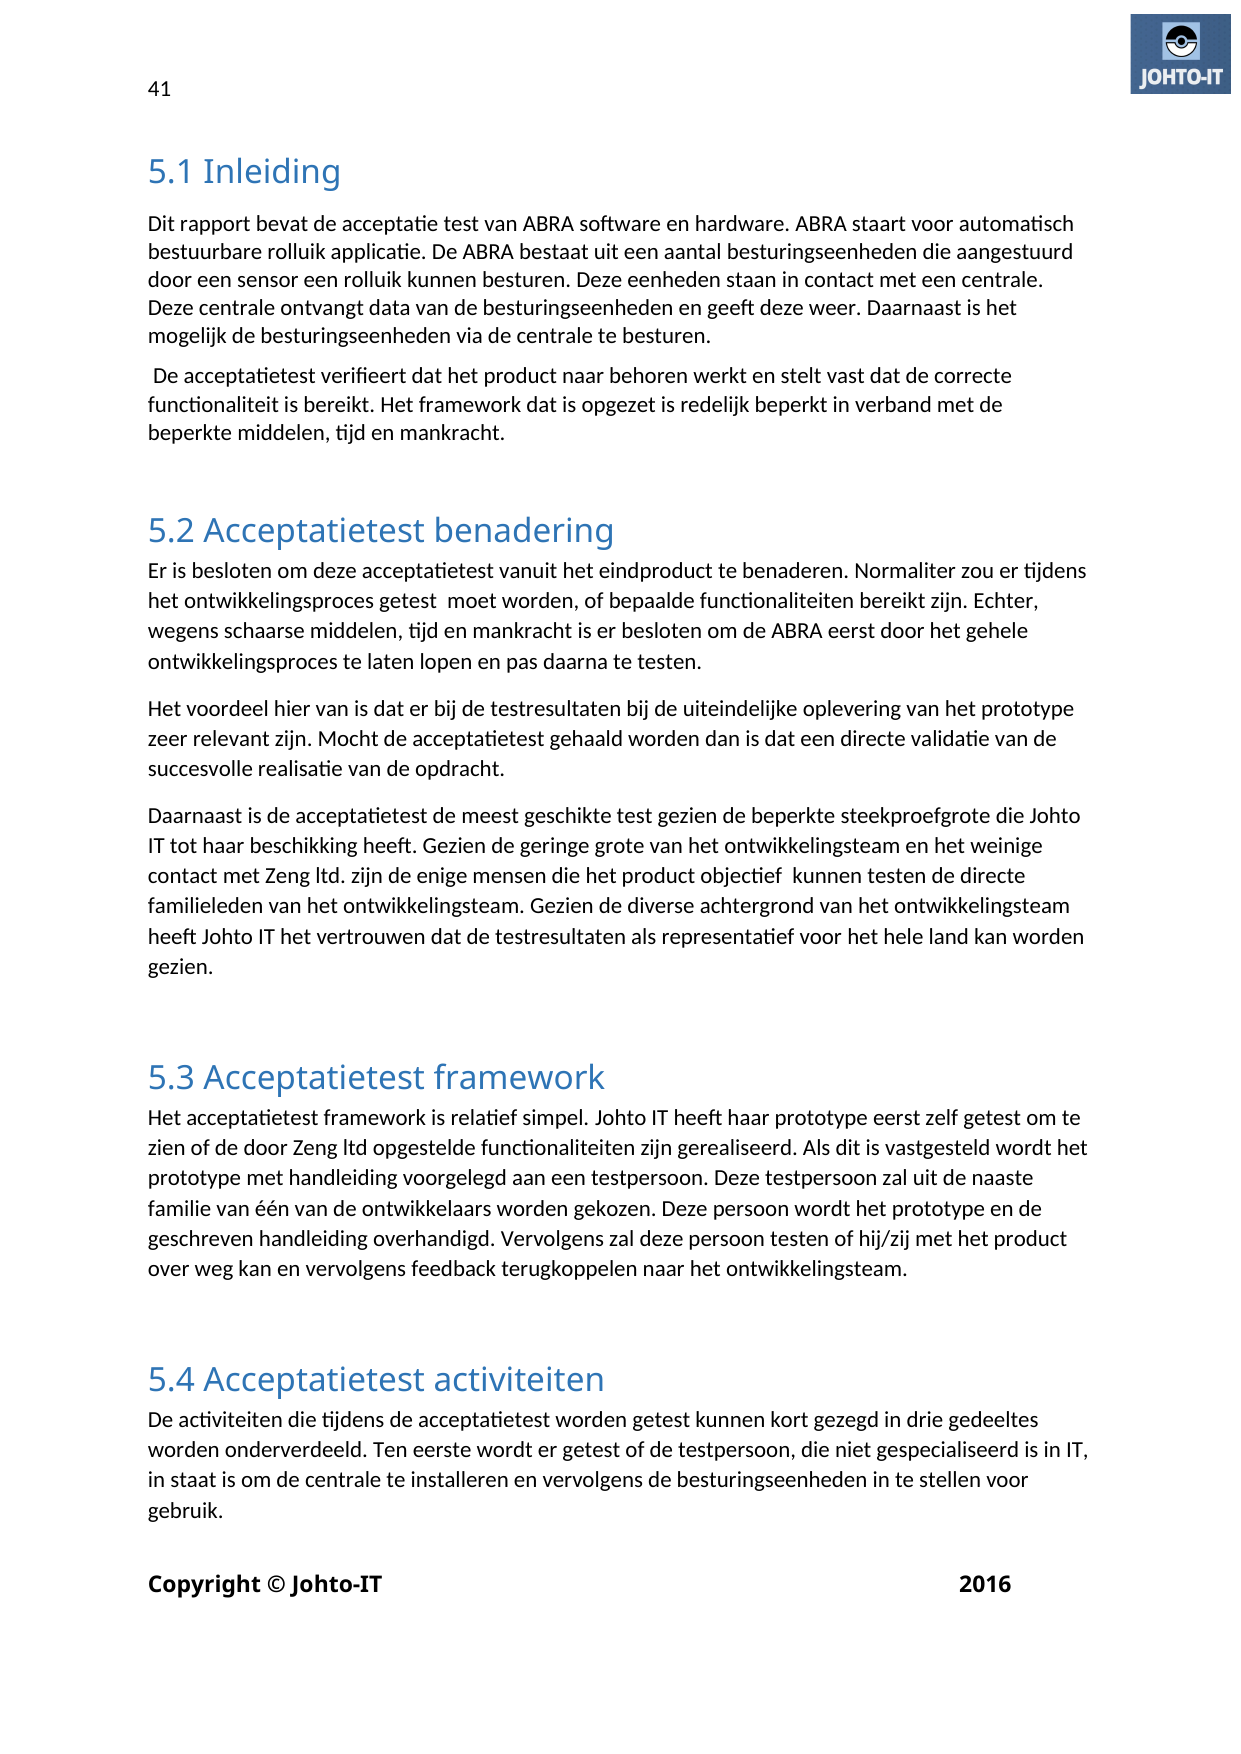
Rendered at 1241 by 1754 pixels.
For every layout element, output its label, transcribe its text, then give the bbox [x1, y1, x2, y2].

text Dit rapport bevat de acceptatie test van ABRA software en hardware. ABRA staart voor automatisch bestuurbare rolluik applicatie. De ABRA bestaat uit een aantal besturingseenheden die aangestuurd door een sensor een rolluik kunnen besturen. Deze eenheden staan in contact met een centrale. Deze centrale ontvangt data van de besturingseenheden en geeft deze weer. Daarnaast is het mogelijk de besturingseenheden via de centrale te besturen. [148, 209, 1093, 349]
subtitle 5.4 Acceptatietest activiteiten [148, 1356, 1093, 1402]
text Er is besloten om deze acceptatietest vanuit het eindproduct te benaderen. Normaliter zou er tijdens het ontwikkelingsproces getest moet worden, of bepaalde functionaliteiten bereikt zijn. Echter, wegens schaarse middelen, tijd en mankracht is er besloten om de ABRA eerst door het gehele ontwikkelingsproces te laten lopen en pas daarna te testen. [148, 556, 1093, 675]
subtitle 5.3 Acceptatietest framework [148, 1054, 1093, 1099]
picture [1130, 14, 1231, 94]
text Daarnaast is de acceptatietest de meest geschikte test gezien de beperkte steekproefgrote die Johto IT tot haar beschikking heeft. Gezien de geringe grote van het ontwikkelingsteam en het weinige contact met Zeng ltd. zijn de enige mensen die het product objectief kunnen testen de directe familieleden van het ontwikkelingsteam. Gezien de diverse achtergrond van het ontwikkelingsteam heeft Johto IT het vertrouwen dat de testresultaten als representatief voor het hele land kan worden gezien. [148, 801, 1093, 980]
subtitle 5.2 Acceptatietest benadering [148, 507, 1093, 553]
text Het voordeel hier van is dat er bij de testresultaten bij de uiteindelijke oplevering van het prototype zeer relevant zijn. Mocht de acceptatietest gehaald worden dan is dat een directe validatie van de succesvolle realisatie van de opdracht. [148, 694, 1093, 782]
text De acceptatietest verifieert dat het product naar behoren werkt en stelt vast dat de correcte functionaliteit is bereikt. Het framework dat is opgezet is redelijk beperkt in verband met de beperkte middelen, tijd en mankracht. [148, 362, 1093, 446]
text De activiteiten die tijdens de acceptatietest worden getest kunnen kort gezegd in drie gedeeltes worden onderverdeeld. Ten eerste wordt er getest of de testpersoon, die niet gespecialiseerd is in IT, in staat is om de centrale te installeren en vervolgens de besturingseenheden in te stellen voor gebruik. [148, 1405, 1093, 1524]
text Het acceptatietest framework is relatief simpel. Johto IT heeft haar prototype eerst zelf getest om te zien of de door Zeng ltd opgestelde functionaliteiten zijn gerealiseerd. Als dit is vastgesteld wordt het prototype met handleiding voorgelegd aan een testpersoon. Deze testpersoon zal uit de naaste familie van één van de ontwikkelaars worden gekozen. Deze persoon wordt het prototype en de geschreven handleiding overhandigd. Vervolgens zal deze persoon testen of hij/zij met het product over weg kan en vervolgens feedback terugkoppelen naar het ontwikkelingsteam. [148, 1103, 1093, 1282]
subtitle 5.1 Inleiding [148, 148, 1093, 193]
